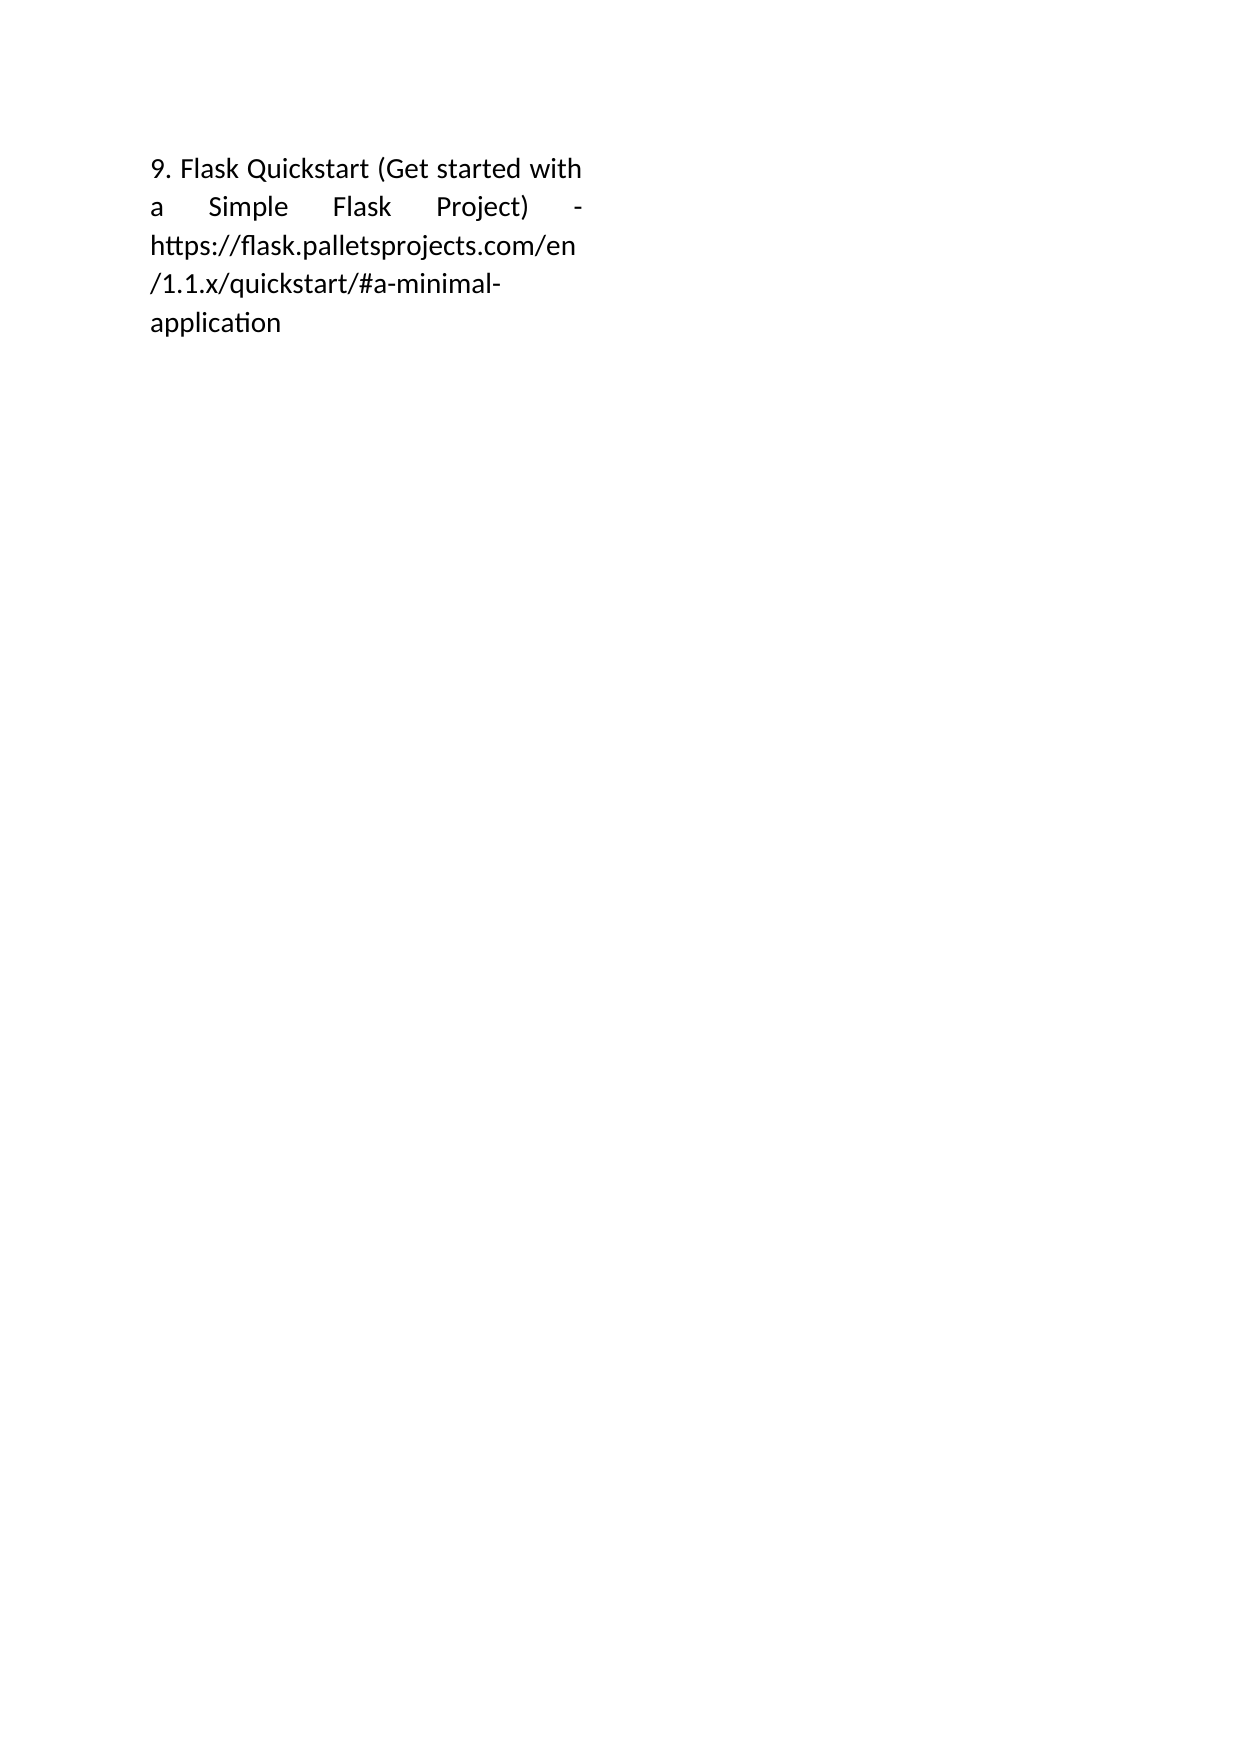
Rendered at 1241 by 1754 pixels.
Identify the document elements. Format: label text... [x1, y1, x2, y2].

text 9. Flask Quickstart (Get started with a Simple Flask Project) - https://flask.palletsprojects.com/en/1.1.x/quickstart/#a-minimal-application [150, 150, 583, 339]
